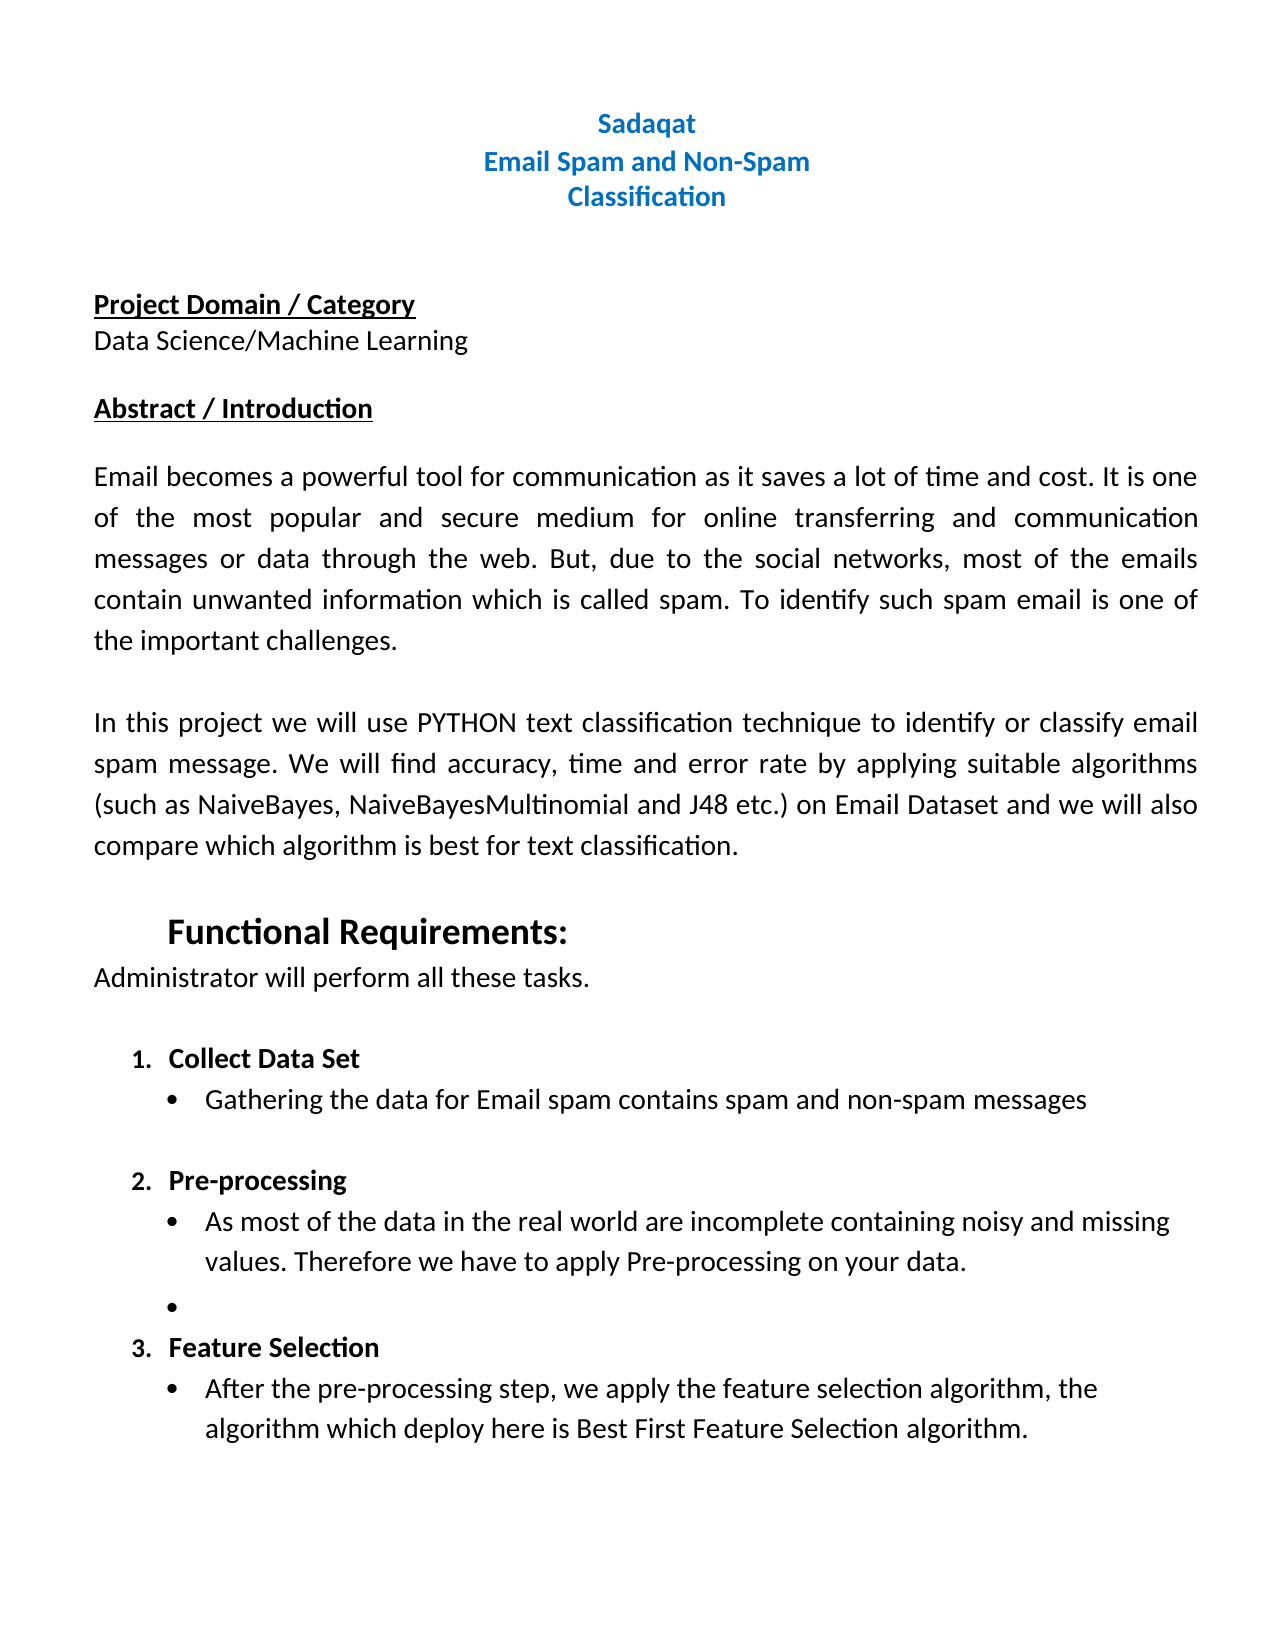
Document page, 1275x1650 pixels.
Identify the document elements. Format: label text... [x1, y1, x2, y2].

text In this project we will use PYTHON text classification technique to identify or classify email spam message. We will find accuracy, time and error rate by applying suitable algorithms (such as NaiveBayes, NaiveBayesMultinomial and J48 etc.) on Email Dataset and we will also compare which algorithm is best for text classification. [94, 704, 1200, 862]
subtitle Abstract / Introduction [94, 392, 1210, 425]
subtitle Feature Selection [131, 1329, 1210, 1365]
list After the pre-processing step, we apply the feature selection algorithm, the algorithm which deploy here is Best First Feature Selection algorithm. [167, 1370, 1149, 1446]
list Functional Requirements: [167, 908, 1210, 954]
subtitle Collect Data Set [131, 1040, 1210, 1076]
text Project Domain / Category [94, 286, 1210, 322]
text Email becomes a powerful tool for communication as it saves a lot of time and cost. It is one of the most popular and secure medium for online transferring and communication messages or data through the web. But, due to the social networks, most of the emails contain unwanted information which is called spam. To identify such spam email is one of the important challenges. [94, 458, 1200, 658]
subtitle Pre-processing [131, 1162, 1210, 1198]
subtitle Email Spam and Non-Spam Classification [416, 143, 878, 214]
text Administrator will perform all these tasks. [94, 959, 1210, 994]
list Gathering the data for Email spam contains spam and non-spam messages [167, 1081, 1210, 1117]
list As most of the data in the real world are incomplete containing noisy and missing values. Therefore we have to apply Pre-processing on your data. [167, 1203, 1183, 1279]
text Data Science/Machine Learning [94, 322, 1210, 358]
subtitle Sadaqat [416, 105, 878, 141]
